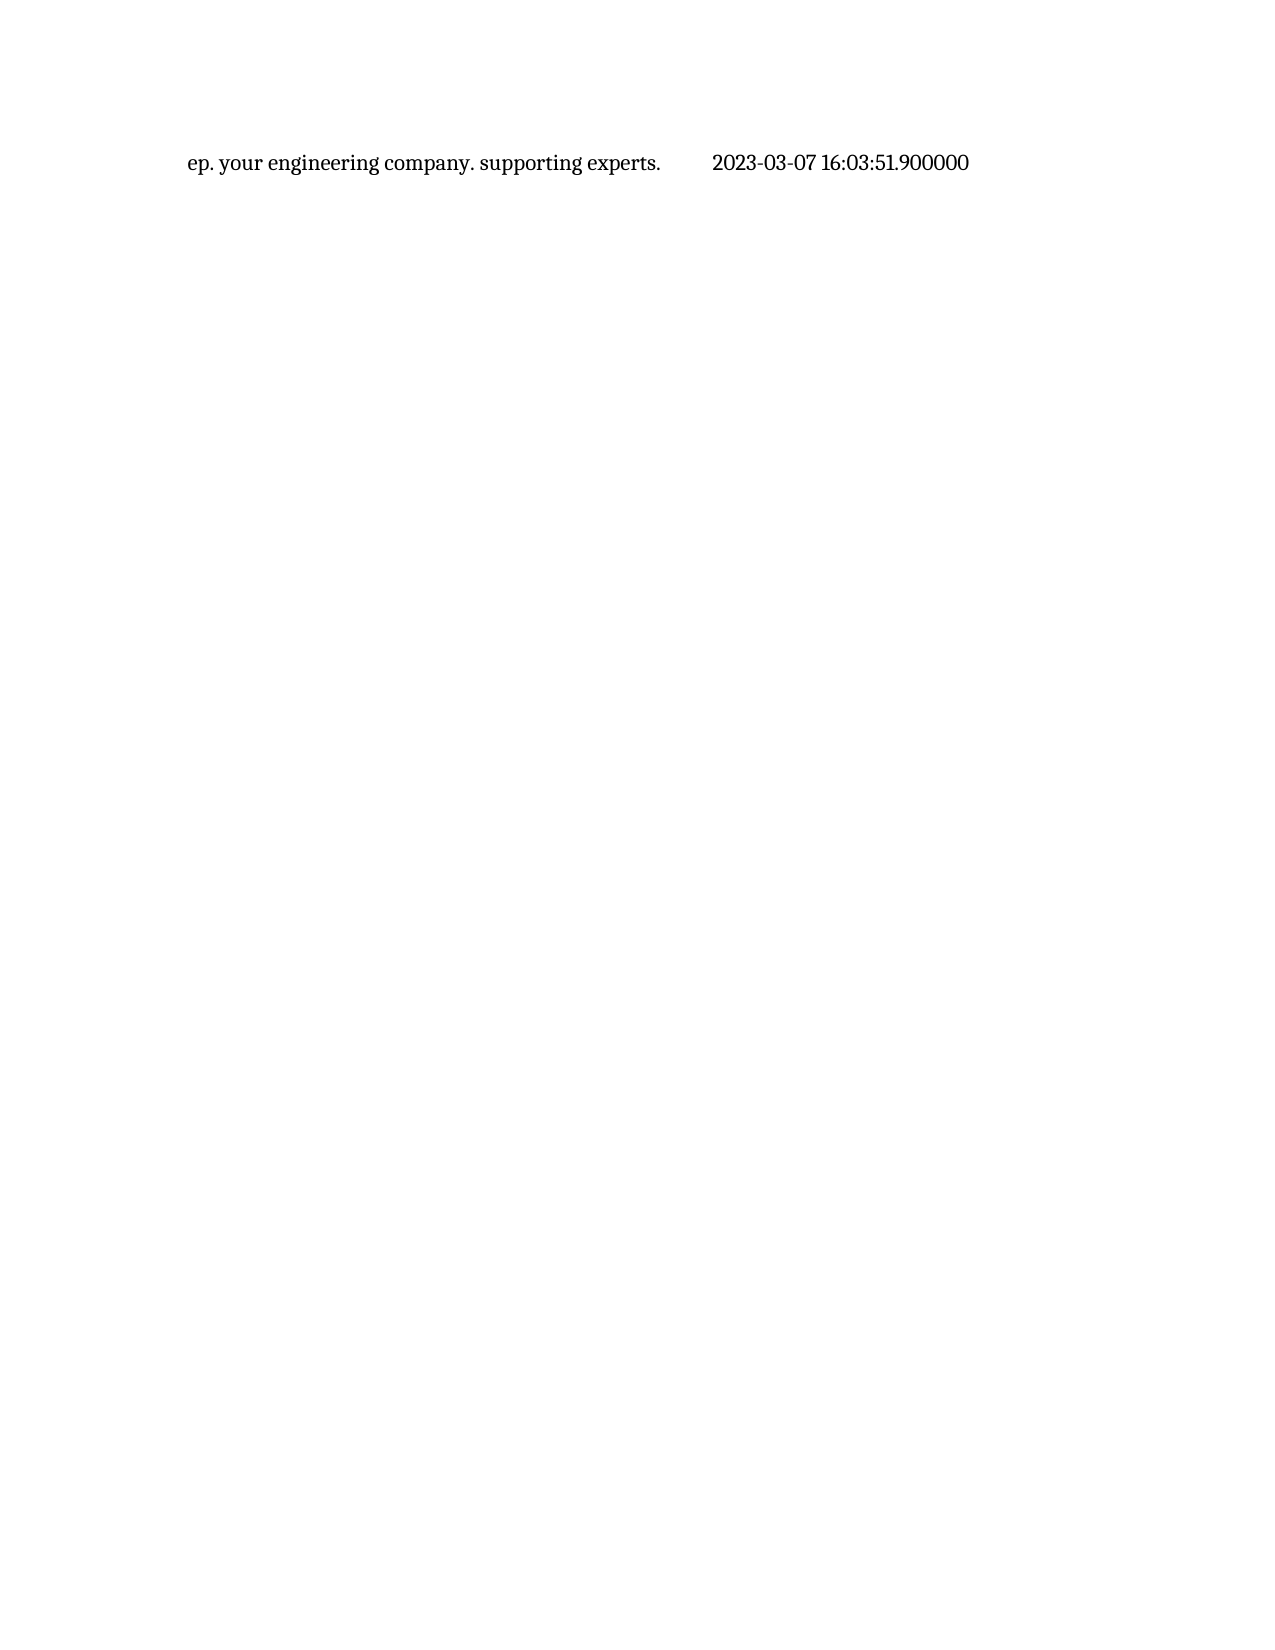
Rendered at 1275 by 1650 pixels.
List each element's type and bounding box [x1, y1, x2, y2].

text [187, 150, 1087, 207]
